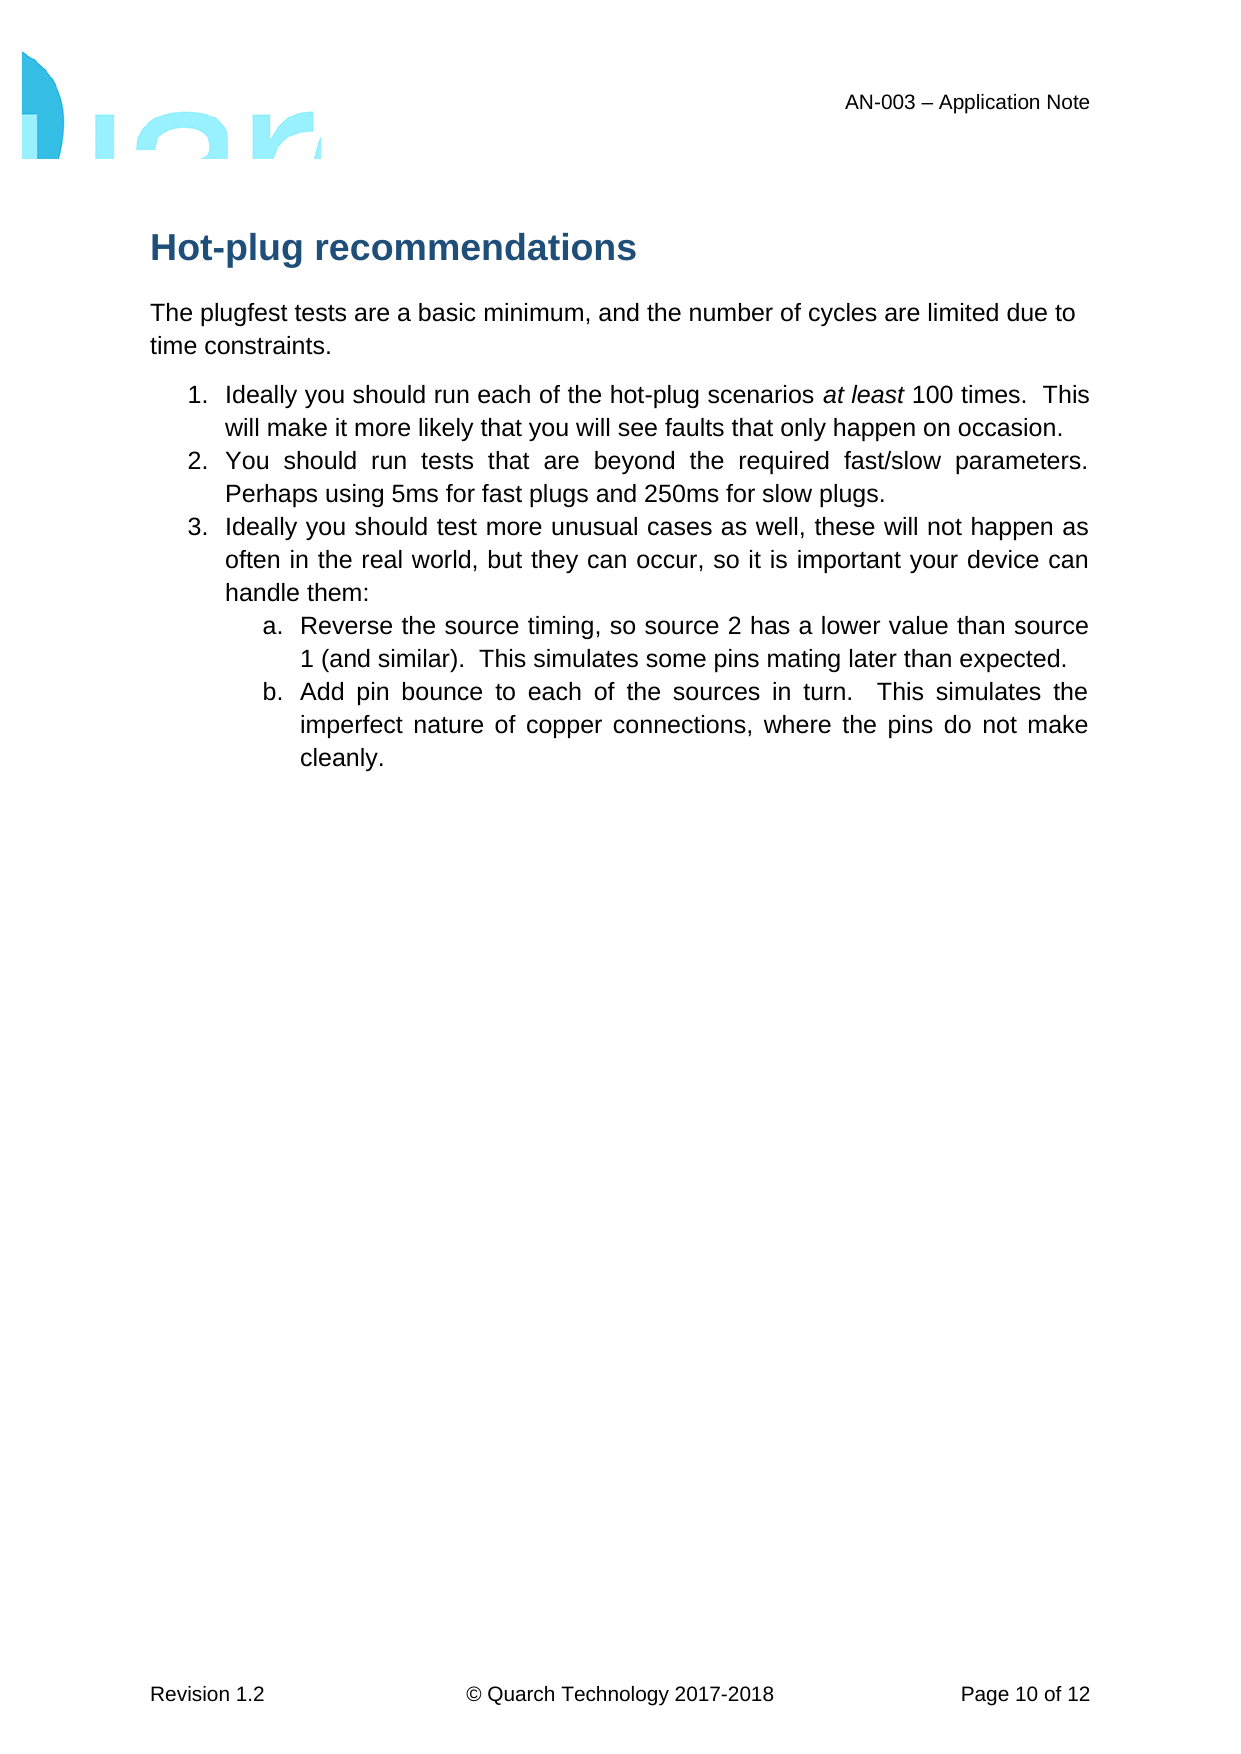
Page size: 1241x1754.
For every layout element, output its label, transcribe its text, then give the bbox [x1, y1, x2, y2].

list You should run tests that are beyond the required fast/slow parameters. Perhaps using 5ms for fast plugs and 250ms for slow plugs. [187, 446, 1090, 508]
text The plugfest tests are a basic minimum, and the number of cycles are limited due to time constraints. [150, 295, 1090, 361]
picture [21, 22, 322, 159]
list Ideally you should run each of the hot-plug scenarios at least 100 times. This will make it more likely that you will see faults that only happen on occasion. [187, 380, 1090, 442]
list Add pin bounce to each of the sources in turn. This simulates the imperfect nature of copper connections, where the pins do not make cleanly. [262, 677, 1090, 772]
subtitle Hot-plug recommendations [150, 224, 1090, 270]
list Reverse the source timing, so source 2 has a lower value than source 1 (and similar). This simulates some pins mating later than expected. [262, 611, 1090, 673]
list Ideally you should test more unusual cases as well, these will not happen as often in the real world, but they can occur, so it is important your device can handle them: [187, 512, 1090, 607]
